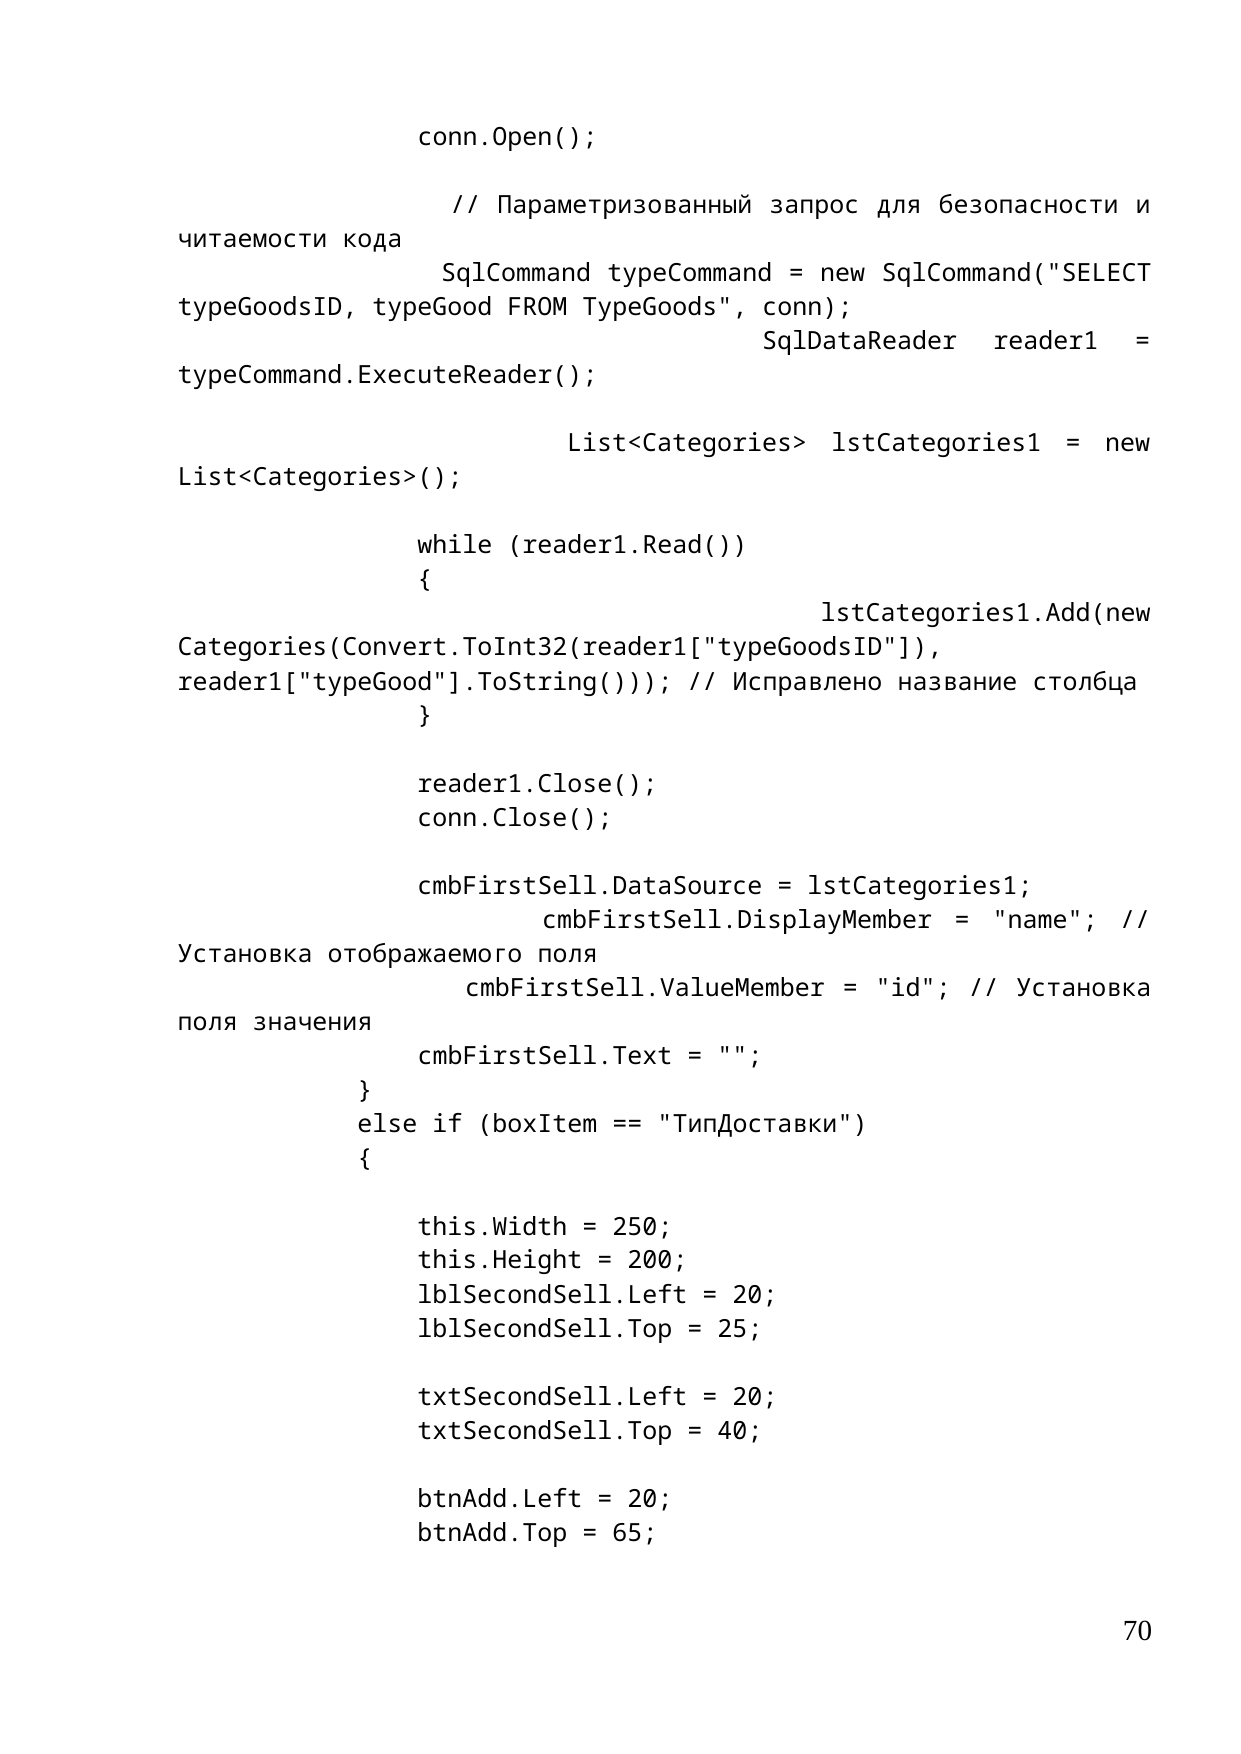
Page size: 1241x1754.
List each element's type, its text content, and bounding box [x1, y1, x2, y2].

text this.Width = 250; [177, 1208, 1152, 1242]
text lblSecondSell.Top = 25; [177, 1310, 1152, 1344]
text btnAdd.Left = 20; [177, 1481, 1152, 1515]
text lstCategories1.Add(new Categories(Convert.ToInt32(reader1["typeGoodsID"]), reader1["typeGood"].ToString())); // Исправлено название столбца [177, 595, 1152, 697]
text } [177, 697, 1152, 731]
text SqlCommand typeCommand = new SqlCommand("SELECT typeGoodsID, typeGood FROM TypeGoods", conn); [177, 254, 1152, 322]
text cmbFirstSell.Text = ""; [177, 1038, 1152, 1072]
text cmbFirstSell.DataSource = lstCategories1; [177, 867, 1152, 902]
text SqlDataReader reader1 = typeCommand.ExecuteReader(); [177, 322, 1152, 391]
text { [177, 561, 1152, 595]
text conn.Open(); [177, 118, 1152, 152]
text this.Height = 200; [177, 1242, 1152, 1276]
text List<Categories> lstCategories1 = new List<Categories>(); [177, 425, 1152, 493]
text cmbFirstSell.ValueMember = "id"; // Установка поля значения [177, 970, 1152, 1038]
text { [177, 1140, 1152, 1174]
text conn.Close(); [177, 799, 1152, 833]
text // Параметризованный запрос для безопасности и читаемости кода [177, 186, 1152, 254]
text txtSecondSell.Top = 40; [177, 1412, 1152, 1447]
text lblSecondSell.Left = 20; [177, 1276, 1152, 1310]
text btnAdd.Top = 65; [177, 1515, 1152, 1549]
text } [177, 1072, 1152, 1106]
text cmbFirstSell.DisplayMember = "name"; // Установка отображаемого поля [177, 902, 1152, 970]
text txtSecondSell.Left = 20; [177, 1378, 1152, 1412]
text while (reader1.Read()) [177, 527, 1152, 561]
text reader1.Close(); [177, 765, 1152, 799]
text else if (boxItem == "ТипДоставки") [177, 1106, 1152, 1140]
